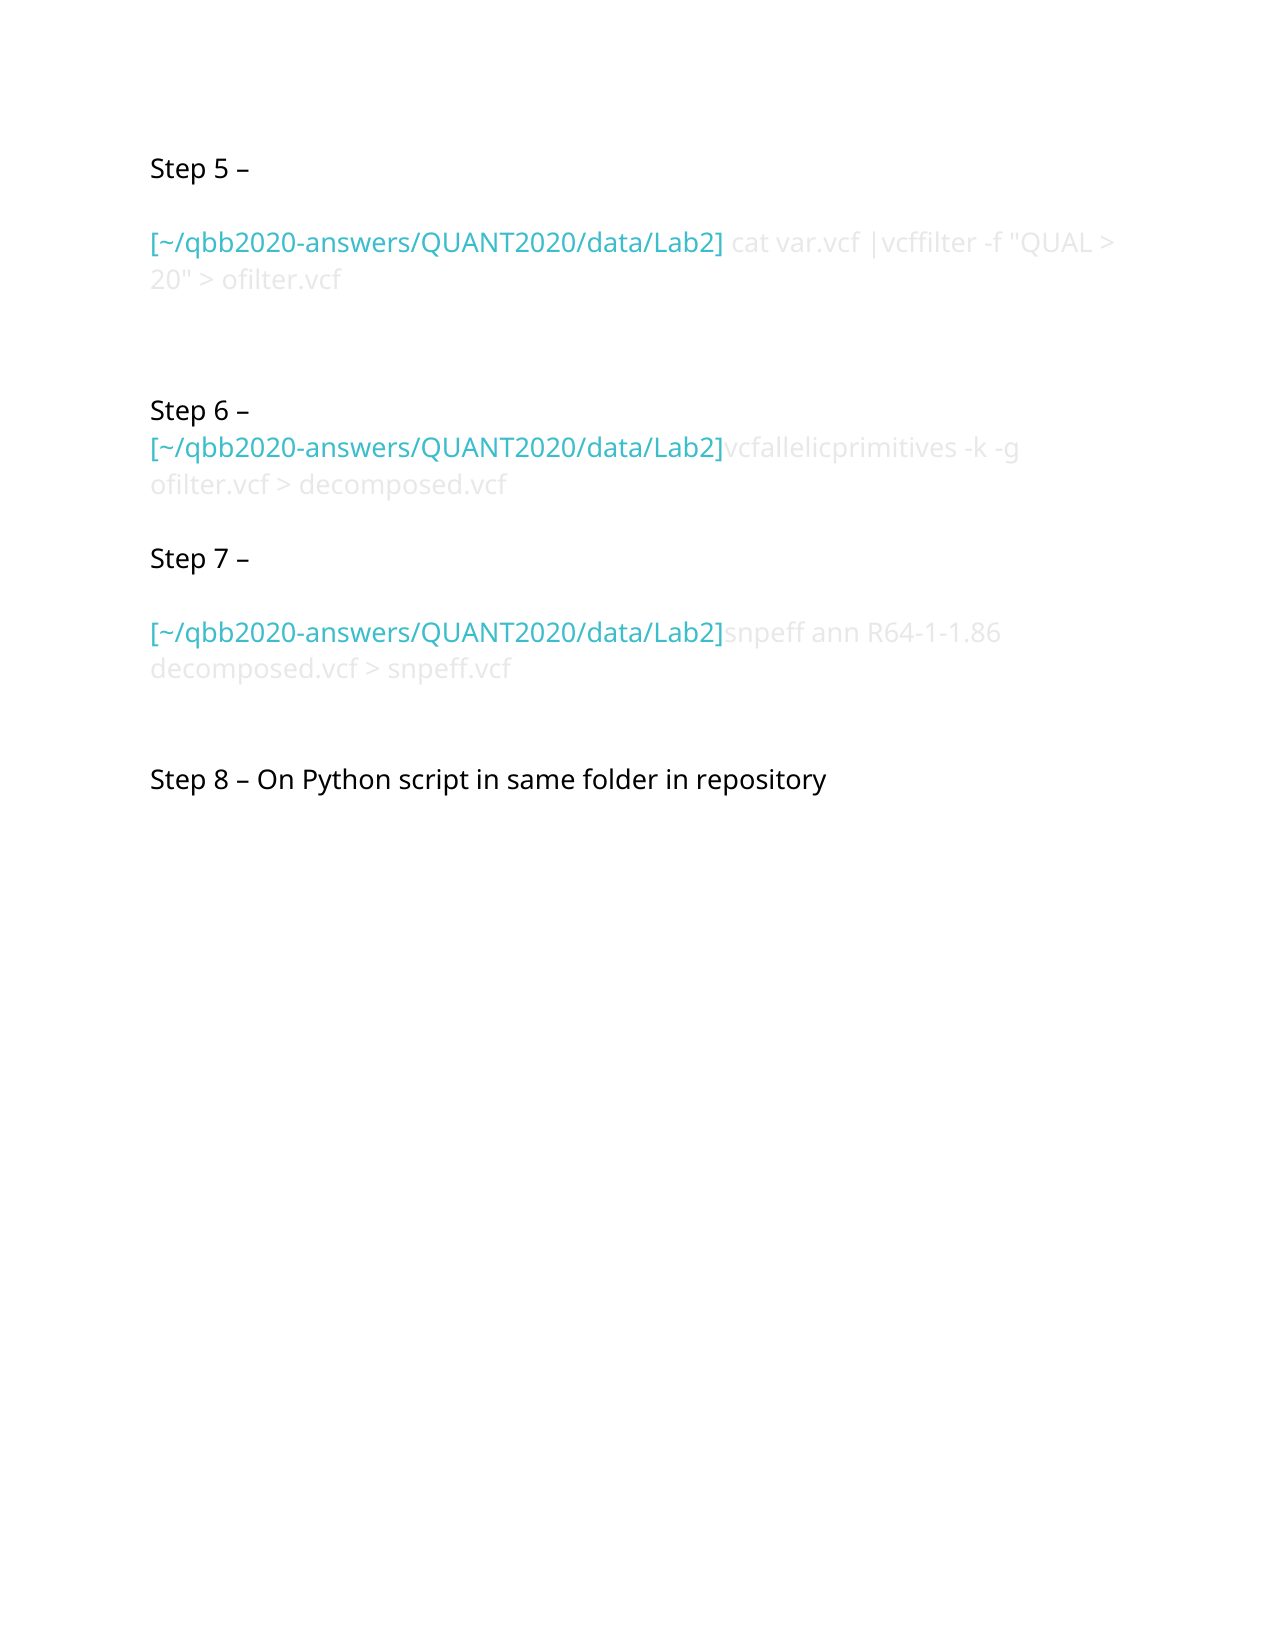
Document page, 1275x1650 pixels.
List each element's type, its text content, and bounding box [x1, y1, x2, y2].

text Step 8 – On Python script in same folder in repository [150, 761, 1125, 797]
text [~/qbb2020-answers/QUANT2020/data/Lab2] cat var.vcf |vcffilter -f "QUAL > 20" > ofilter.vcf [150, 224, 1125, 297]
text Step 7 – [150, 539, 1125, 576]
text Step 6 – [150, 392, 1125, 429]
text [~/qbb2020-answers/QUANT2020/data/Lab2]snpeff ann R64-1-1.86 decomposed.vcf > snpeff.vcf [150, 613, 1125, 687]
text Step 5 – [150, 150, 1125, 187]
text [~/qbb2020-answers/QUANT2020/data/Lab2]vcfallelicprimitives -k -g ofilter.vcf > decomposed.vcf [150, 429, 1125, 502]
